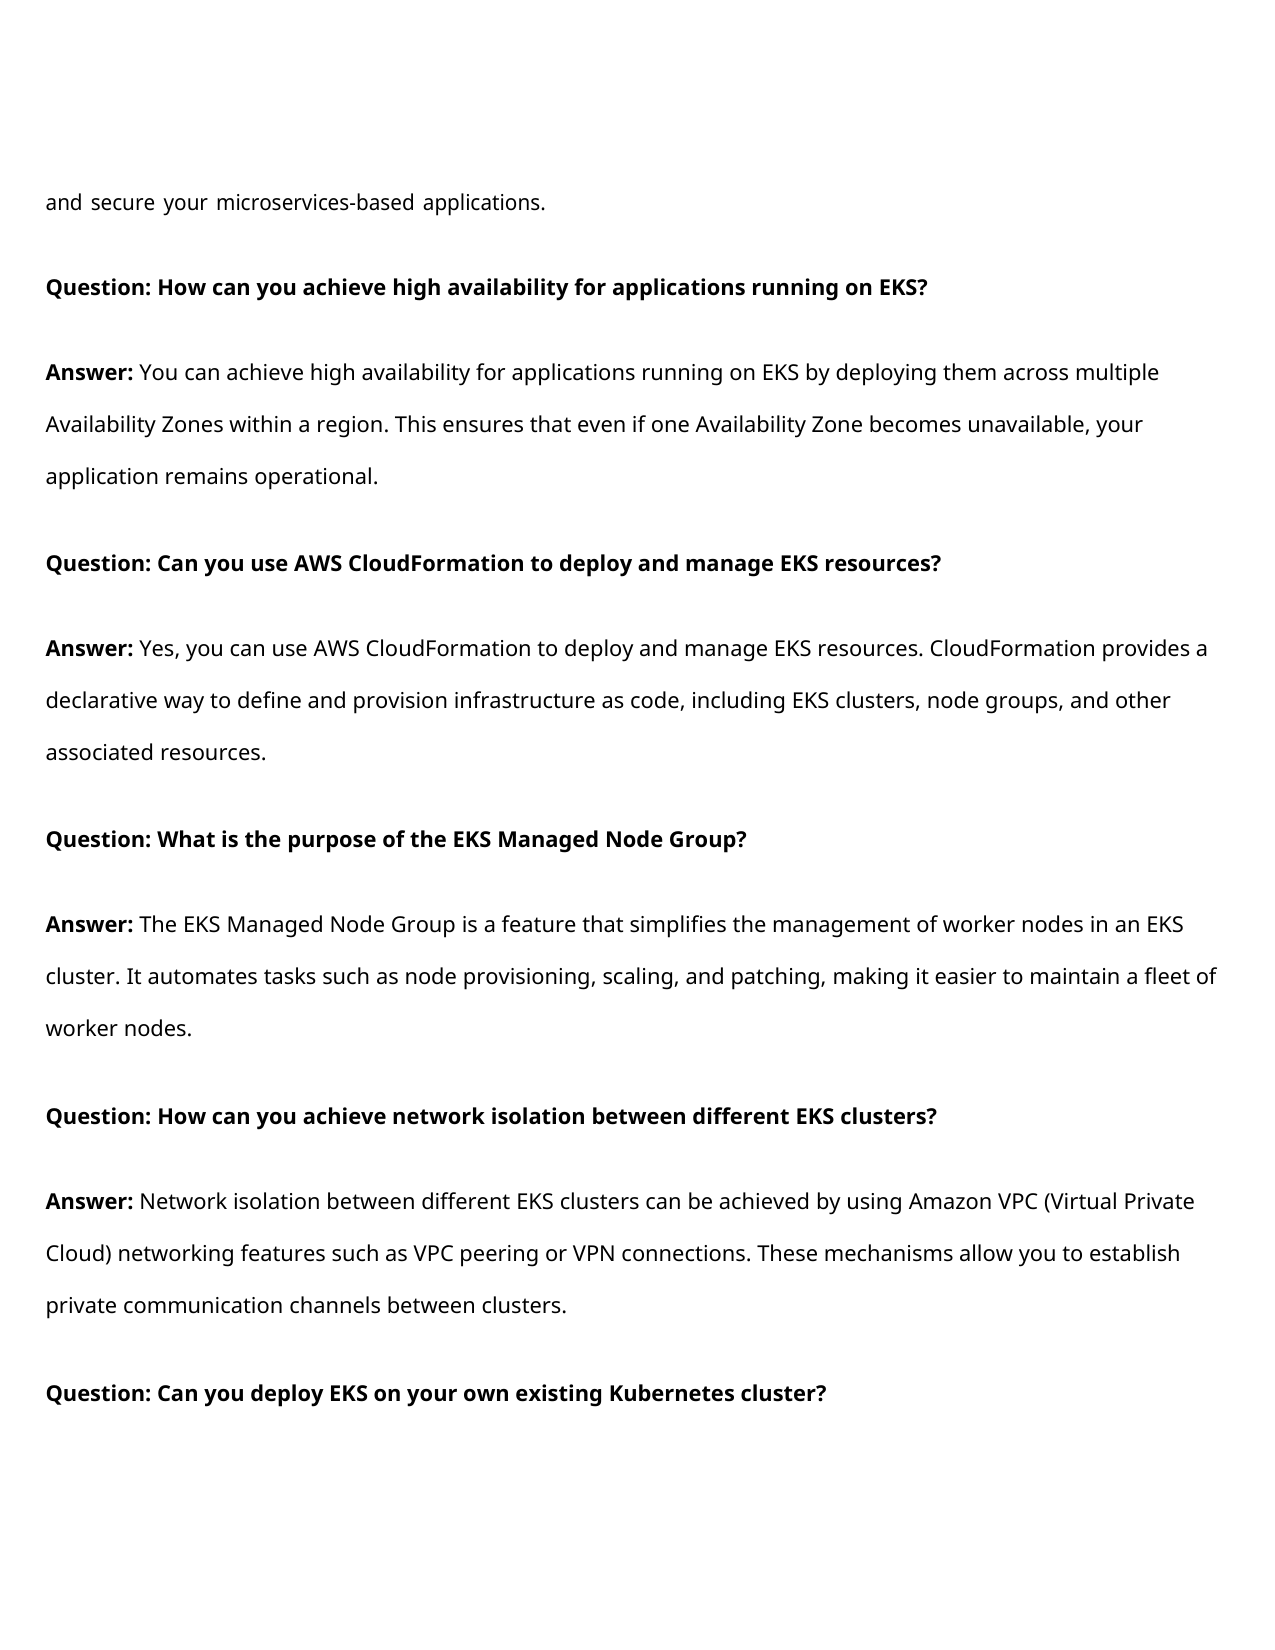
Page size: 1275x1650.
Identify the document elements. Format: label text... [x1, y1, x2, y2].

text Answer: Yes, you can use AWS CloudFormation to deploy and manage EKS resources. CloudFormation provides a declarative way to deﬁne and provision infrastructure as code, including EKS clusters, node groups, and other associated resources. [45, 633, 1211, 767]
text Answer: Network isolation between different EKS clusters can be achieved by using Amazon VPC (Virtual Private Cloud) networking features such as VPC peering or VPN connections. These mechanisms allow you to establish private communication channels between clusters. [45, 1186, 1216, 1320]
subtitle Question: Can you use AWS CloudFormation to deploy and manage EKS resources? [45, 548, 1237, 578]
subtitle Question: Can you deploy EKS on your own existing Kubernetes cluster? [45, 1378, 1237, 1407]
text and secure your microservices-based applications. [45, 187, 1237, 217]
text Answer: You can achieve high availability for applications running on EKS by deploying them across multiple Availability Zones within a region. This ensures that even if one Availability Zone becomes unavailable, your application remains operational. [45, 357, 1211, 491]
subtitle Question: How can you achieve high availability for applications running on EKS? [45, 272, 1237, 302]
text Answer: The EKS Managed Node Group is a feature that simpliﬁes the management of worker nodes in an EKS cluster. It automates tasks such as node provisioning, scaling, and patching, making it easier to maintain a ﬂeet of worker nodes. [45, 909, 1222, 1043]
subtitle Question: How can you achieve network isolation between different EKS clusters? [45, 1101, 1237, 1131]
subtitle Question: What is the purpose of the EKS Managed Node Group? [45, 824, 1237, 854]
